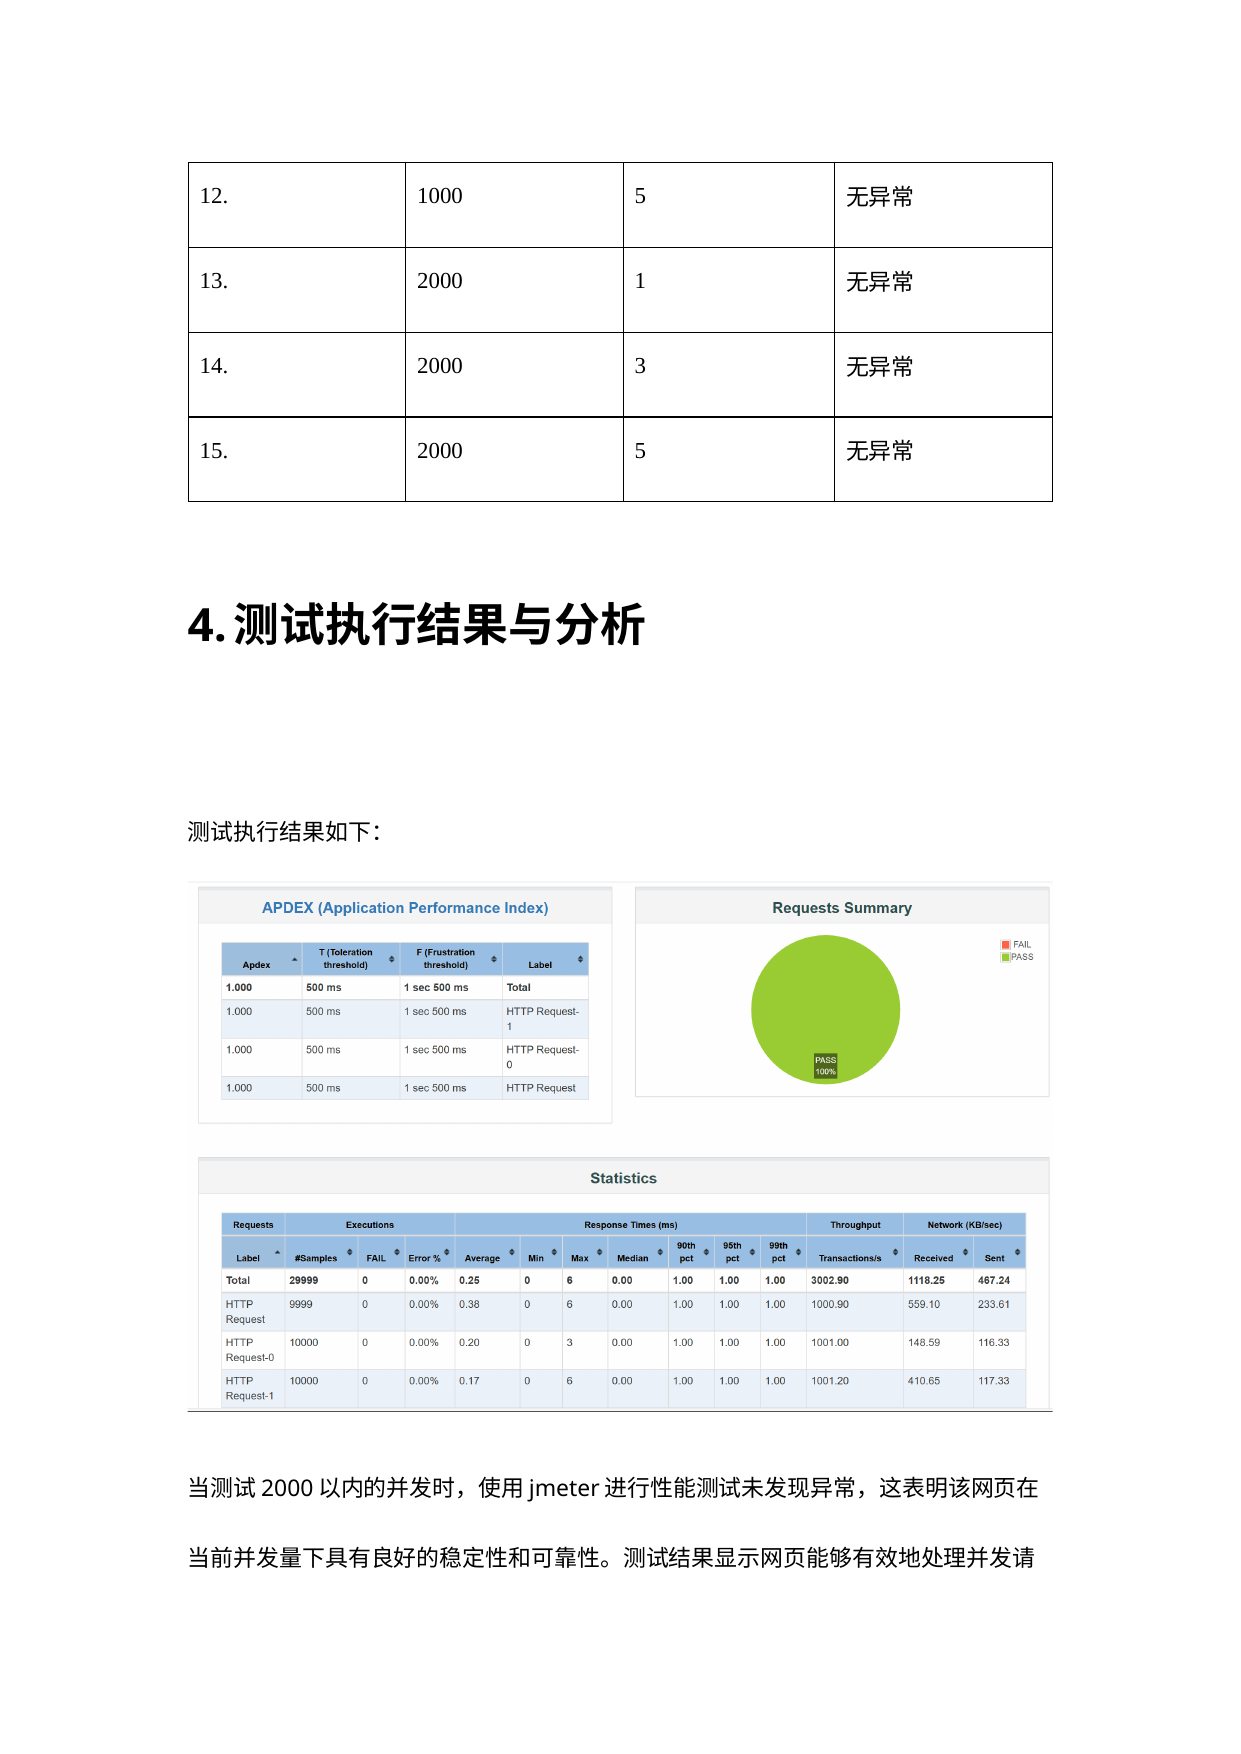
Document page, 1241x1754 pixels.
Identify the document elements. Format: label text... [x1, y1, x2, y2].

table_cell 1 [624, 248, 834, 332]
table_cell 无异常 [835, 418, 1052, 501]
table_cell 5 [624, 163, 834, 247]
table_cell 无异常 [835, 248, 1052, 332]
table_cell [189, 333, 405, 416]
table_cell 2000 [406, 333, 623, 416]
table_cell 3 [624, 333, 834, 416]
table_cell [189, 163, 405, 247]
table_cell 2000 [406, 418, 623, 501]
table_cell [189, 418, 405, 501]
subtitle 测试执行结果与分析 [187, 573, 1053, 670]
table_cell 5 [624, 418, 834, 501]
table_cell 1000 [406, 163, 623, 247]
table_cell [189, 248, 405, 332]
table_cell 2000 [406, 248, 623, 332]
picture [187, 881, 1053, 1412]
text 测试执行结果如下： [187, 798, 1053, 863]
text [187, 1453, 1053, 1589]
table_cell 无异常 [835, 333, 1052, 416]
table_cell 无异常 [835, 163, 1052, 247]
